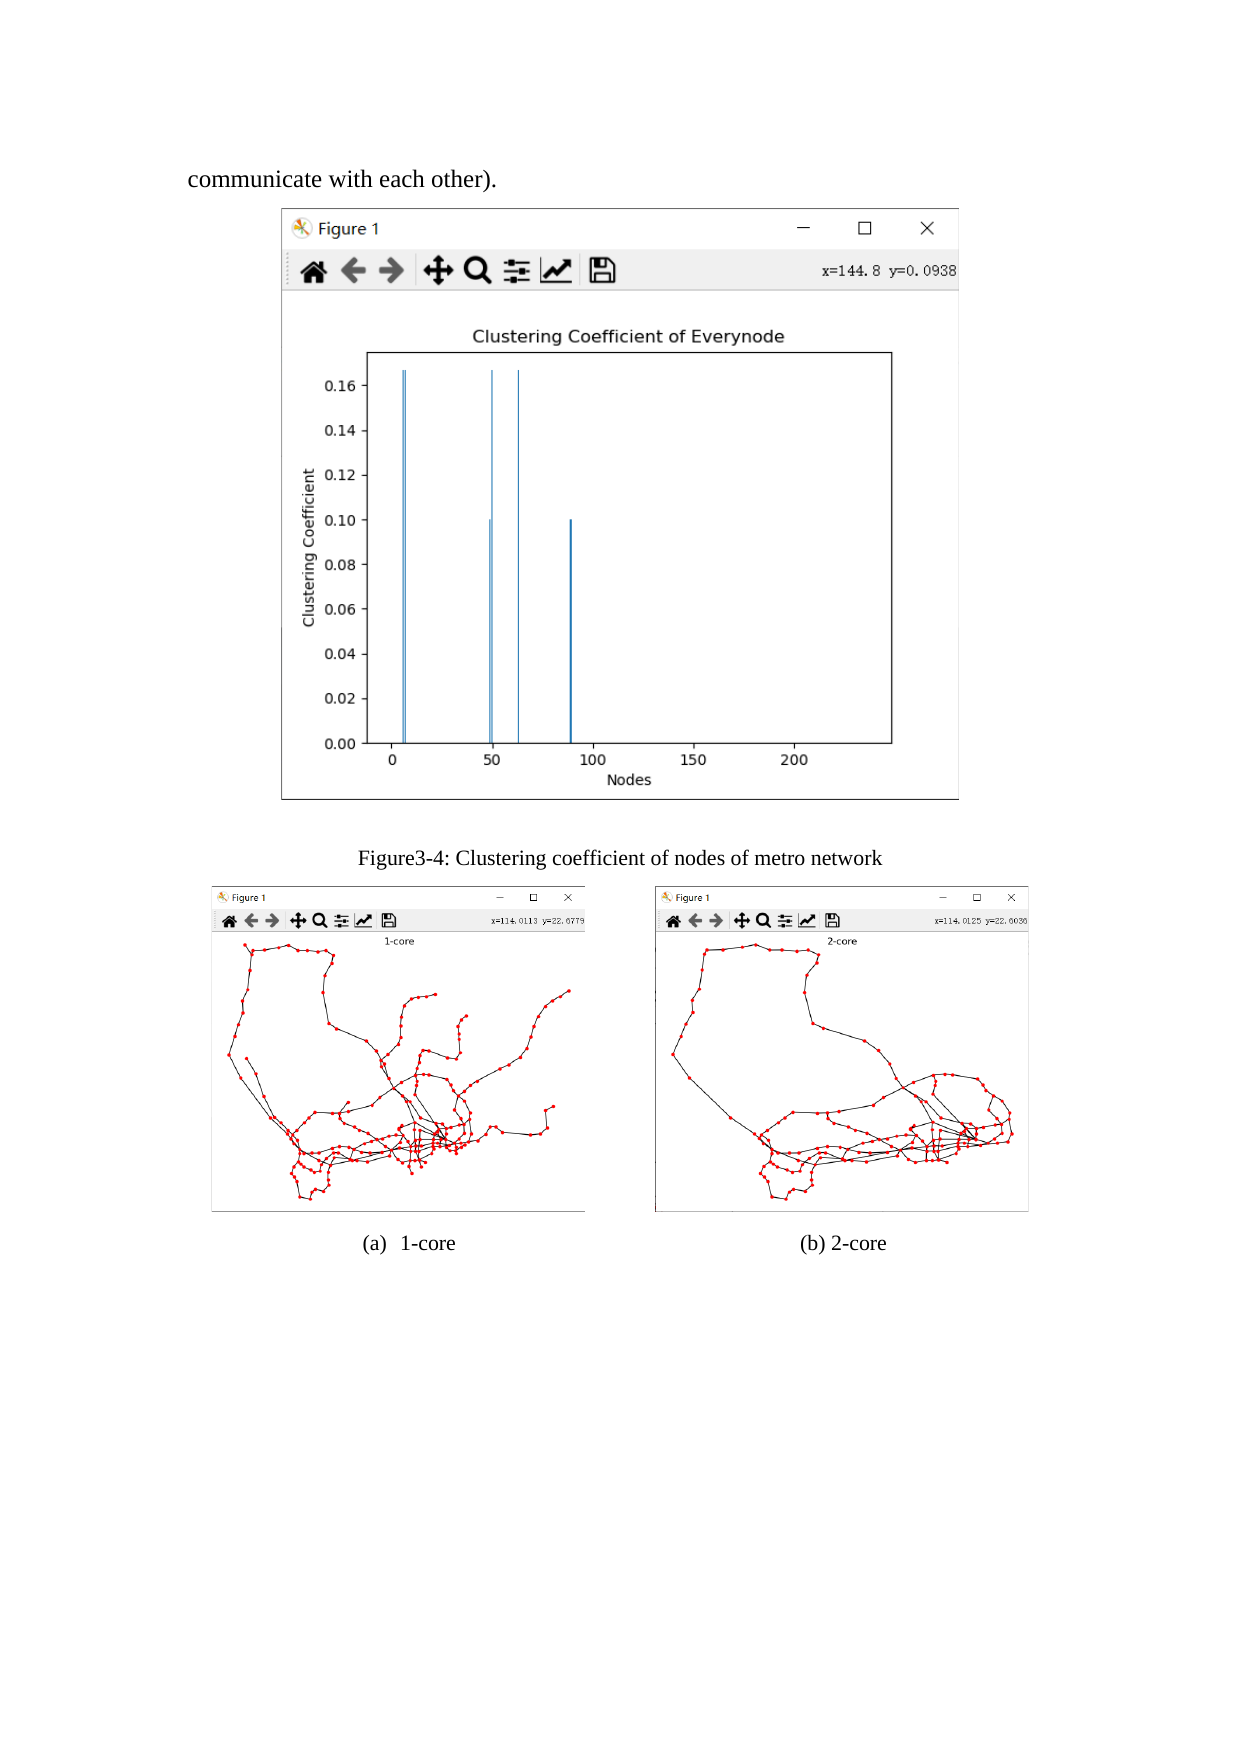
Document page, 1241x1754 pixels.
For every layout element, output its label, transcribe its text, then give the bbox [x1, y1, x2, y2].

list 1-core (b) 2-core [362, 1226, 1053, 1259]
text Figure3-4: Clustering coefficient of nodes of metro network [187, 841, 1053, 874]
picture [211, 886, 585, 1212]
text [187, 162, 1053, 194]
picture [655, 886, 1029, 1212]
picture [281, 208, 959, 800]
